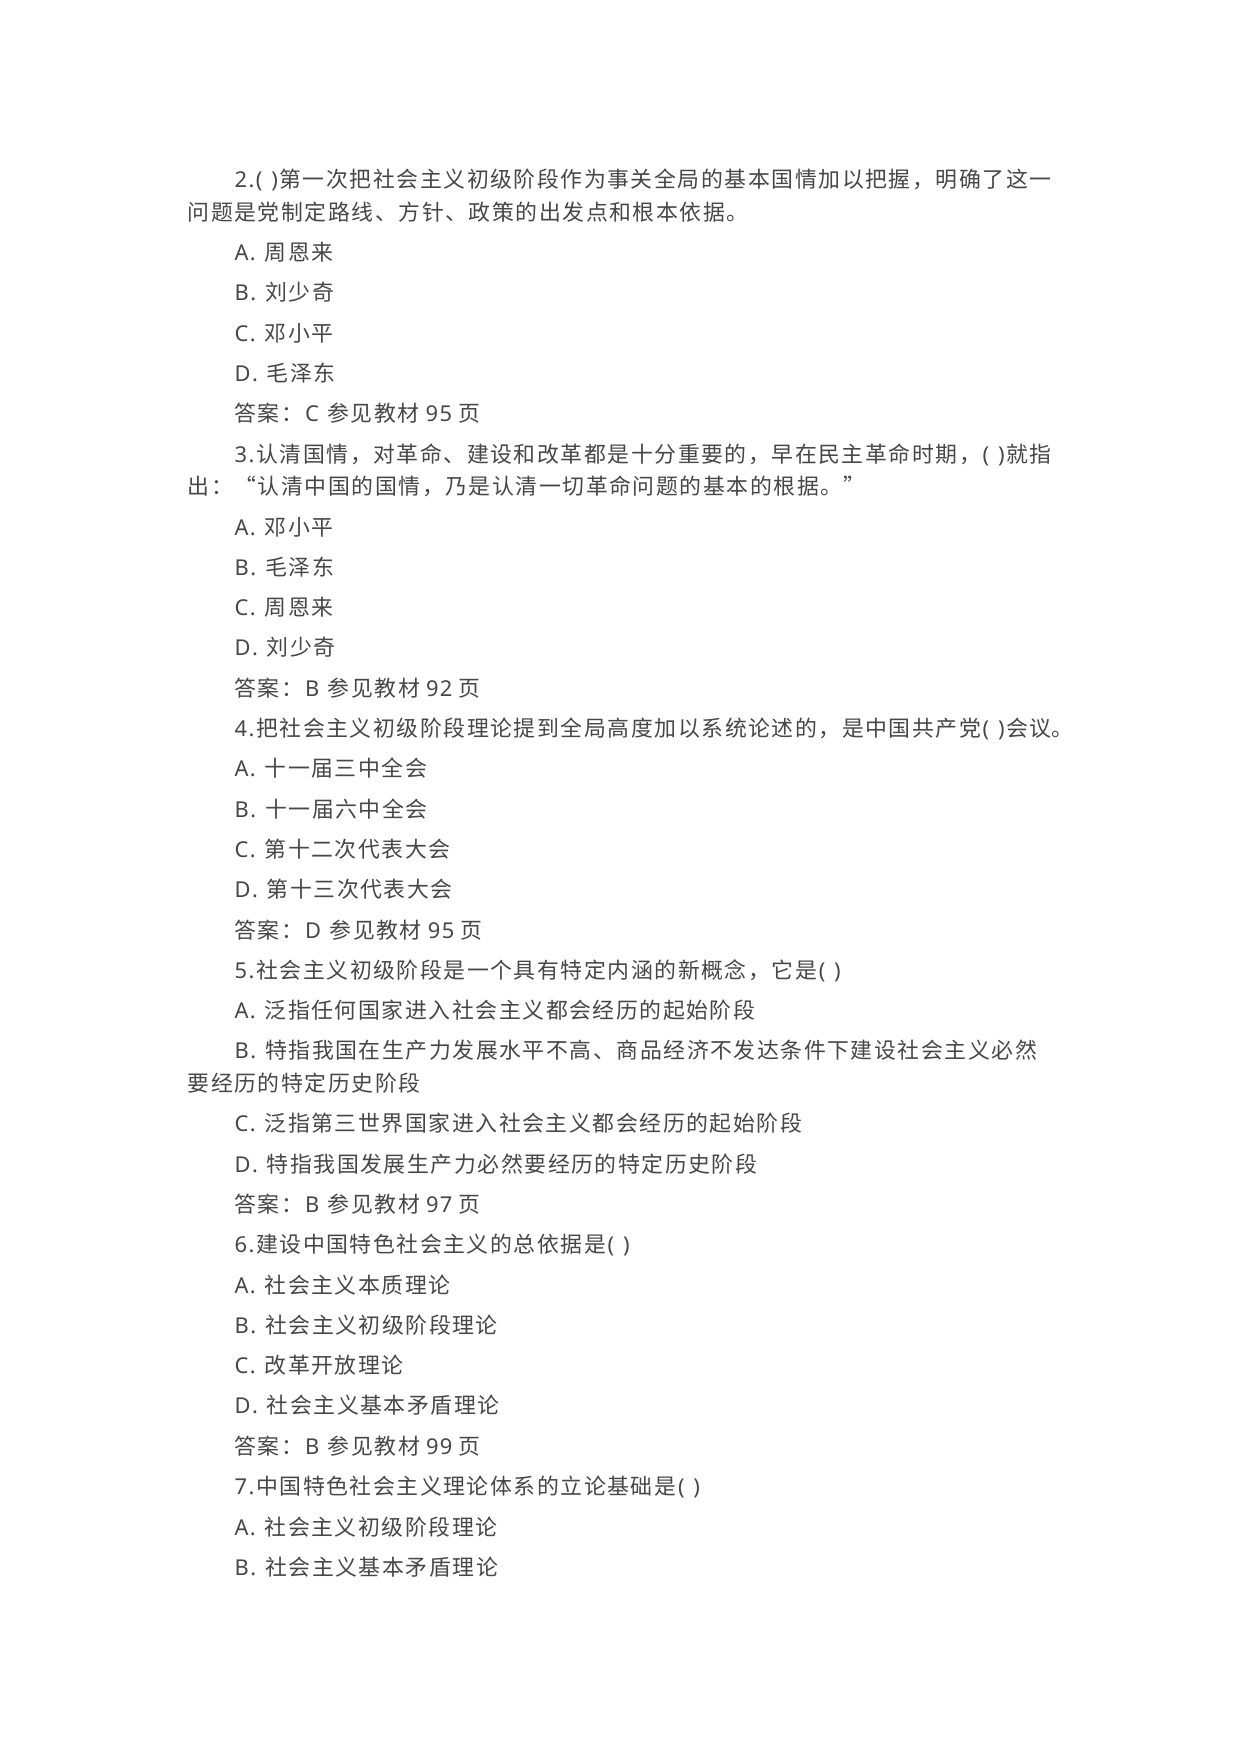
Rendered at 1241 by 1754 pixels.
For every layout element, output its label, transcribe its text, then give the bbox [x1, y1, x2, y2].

text 3.认清国情，对革命、建设和改革都是十分重要的，早在民主革命时期，( )就指出：“认清中国的国情，乃是认清一切革命问题的基本的根据。” [187, 436, 1053, 501]
text C. 改革开放理论 [187, 1348, 1053, 1380]
text 答案：C 参见教材95页 [187, 396, 1053, 428]
text 答案：B 参见教材92页 [187, 670, 1053, 703]
text B. 刘少奇 [187, 275, 1053, 308]
text C. 第十二次代表大会 [187, 832, 1053, 864]
text 2.( )第一次把社会主义初级阶段作为事关全局的基本国情加以把握，明确了这一问题是党制定路线、方针、政策的出发点和根本依据。 [187, 162, 1053, 227]
text 6.建设中国特色社会主义的总依据是( ) [187, 1227, 1053, 1259]
text A. 泛指任何国家进入社会主义都会经历的起始阶段 [187, 993, 1053, 1025]
text A. 社会主义本质理论 [187, 1267, 1053, 1300]
text B. 毛泽东 [187, 549, 1053, 582]
text B. 十一届六中全会 [187, 791, 1053, 824]
text B. 社会主义基本矛盾理论 [187, 1549, 1053, 1582]
text D. 特指我国发展生产力必然要经历的特定历史阶段 [187, 1146, 1053, 1179]
text A. 邓小平 [187, 509, 1053, 542]
text 答案：B 参见教材97页 [187, 1187, 1053, 1219]
text D. 第十三次代表大会 [187, 872, 1053, 904]
text C. 泛指第三世界国家进入社会主义都会经历的起始阶段 [187, 1106, 1053, 1138]
text D. 社会主义基本矛盾理论 [187, 1388, 1053, 1421]
text C. 周恩来 [187, 590, 1053, 622]
text 答案：D 参见教材95页 [187, 912, 1053, 945]
text 4.把社会主义初级阶段理论提到全局高度加以系统论述的，是中国共产党( )会议。 [187, 711, 1053, 743]
text 答案：B 参见教材99页 [187, 1428, 1053, 1461]
text D. 毛泽东 [187, 356, 1053, 388]
text C. 邓小平 [187, 315, 1053, 348]
text 5.社会主义初级阶段是一个具有特定内涵的新概念，它是( ) [187, 953, 1053, 985]
text A. 社会主义初级阶段理论 [187, 1509, 1053, 1542]
text D. 刘少奇 [187, 630, 1053, 663]
text 7.中国特色社会主义理论体系的立论基础是( ) [187, 1469, 1053, 1501]
text B. 特指我国在生产力发展水平不高、商品经济不发达条件下建设社会主义必然要经历的特定历史阶段 [187, 1033, 1053, 1098]
text A. 十一届三中全会 [187, 751, 1053, 783]
text B. 社会主义初级阶段理论 [187, 1308, 1053, 1340]
text A. 周恩来 [187, 235, 1053, 267]
